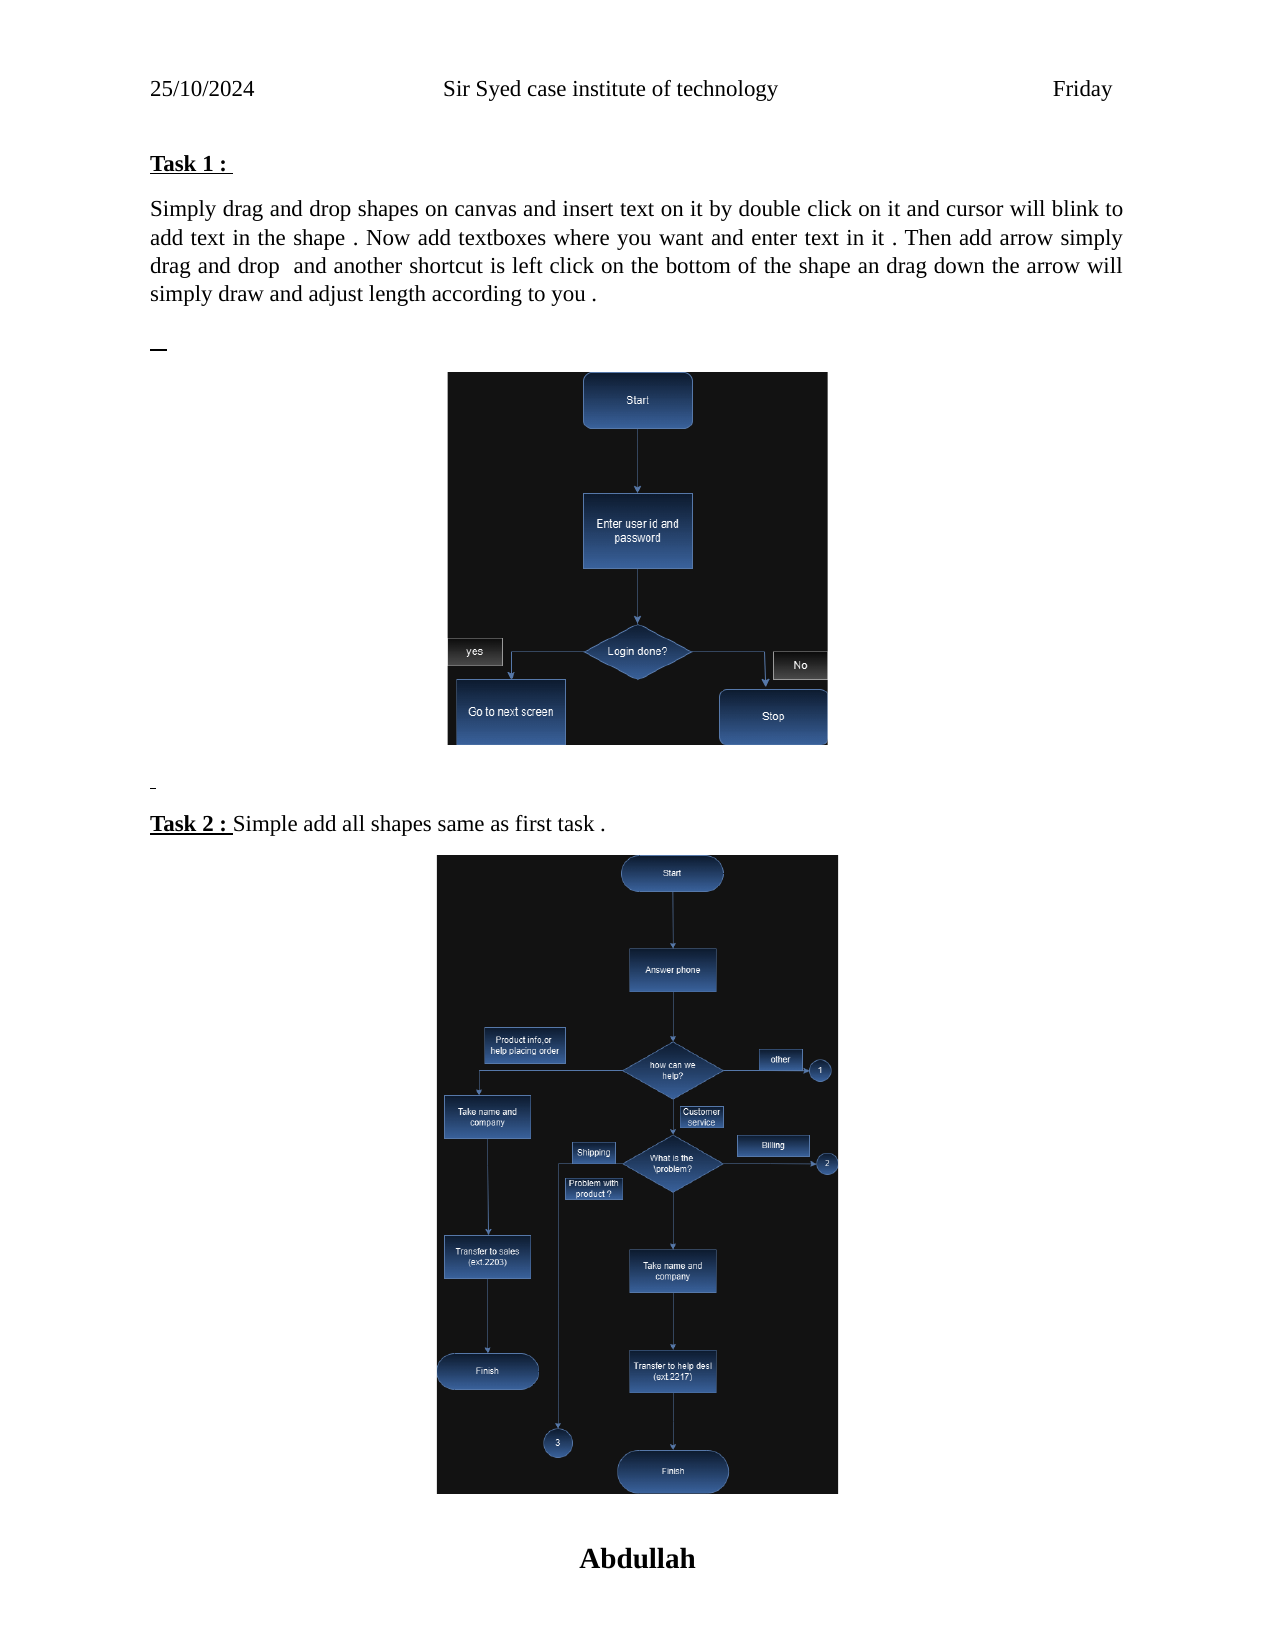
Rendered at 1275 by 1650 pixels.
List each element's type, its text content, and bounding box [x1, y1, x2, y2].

text Task 2 : Simple add all shapes same as first task . [150, 811, 1125, 837]
picture [436, 855, 839, 1494]
text Simply drag and drop shapes on canvas and insert text on it by double click on it and cursor will blink to add text in the shape . Now add textboxes where you want and enter text in it . Then add arrow simply drag and drop and another shortcut is left click on the bottom of the shape an drag down the arrow will simply draw and adjust length according to you . [150, 195, 1125, 307]
text Task 1 : [150, 150, 1125, 176]
picture [447, 372, 828, 745]
